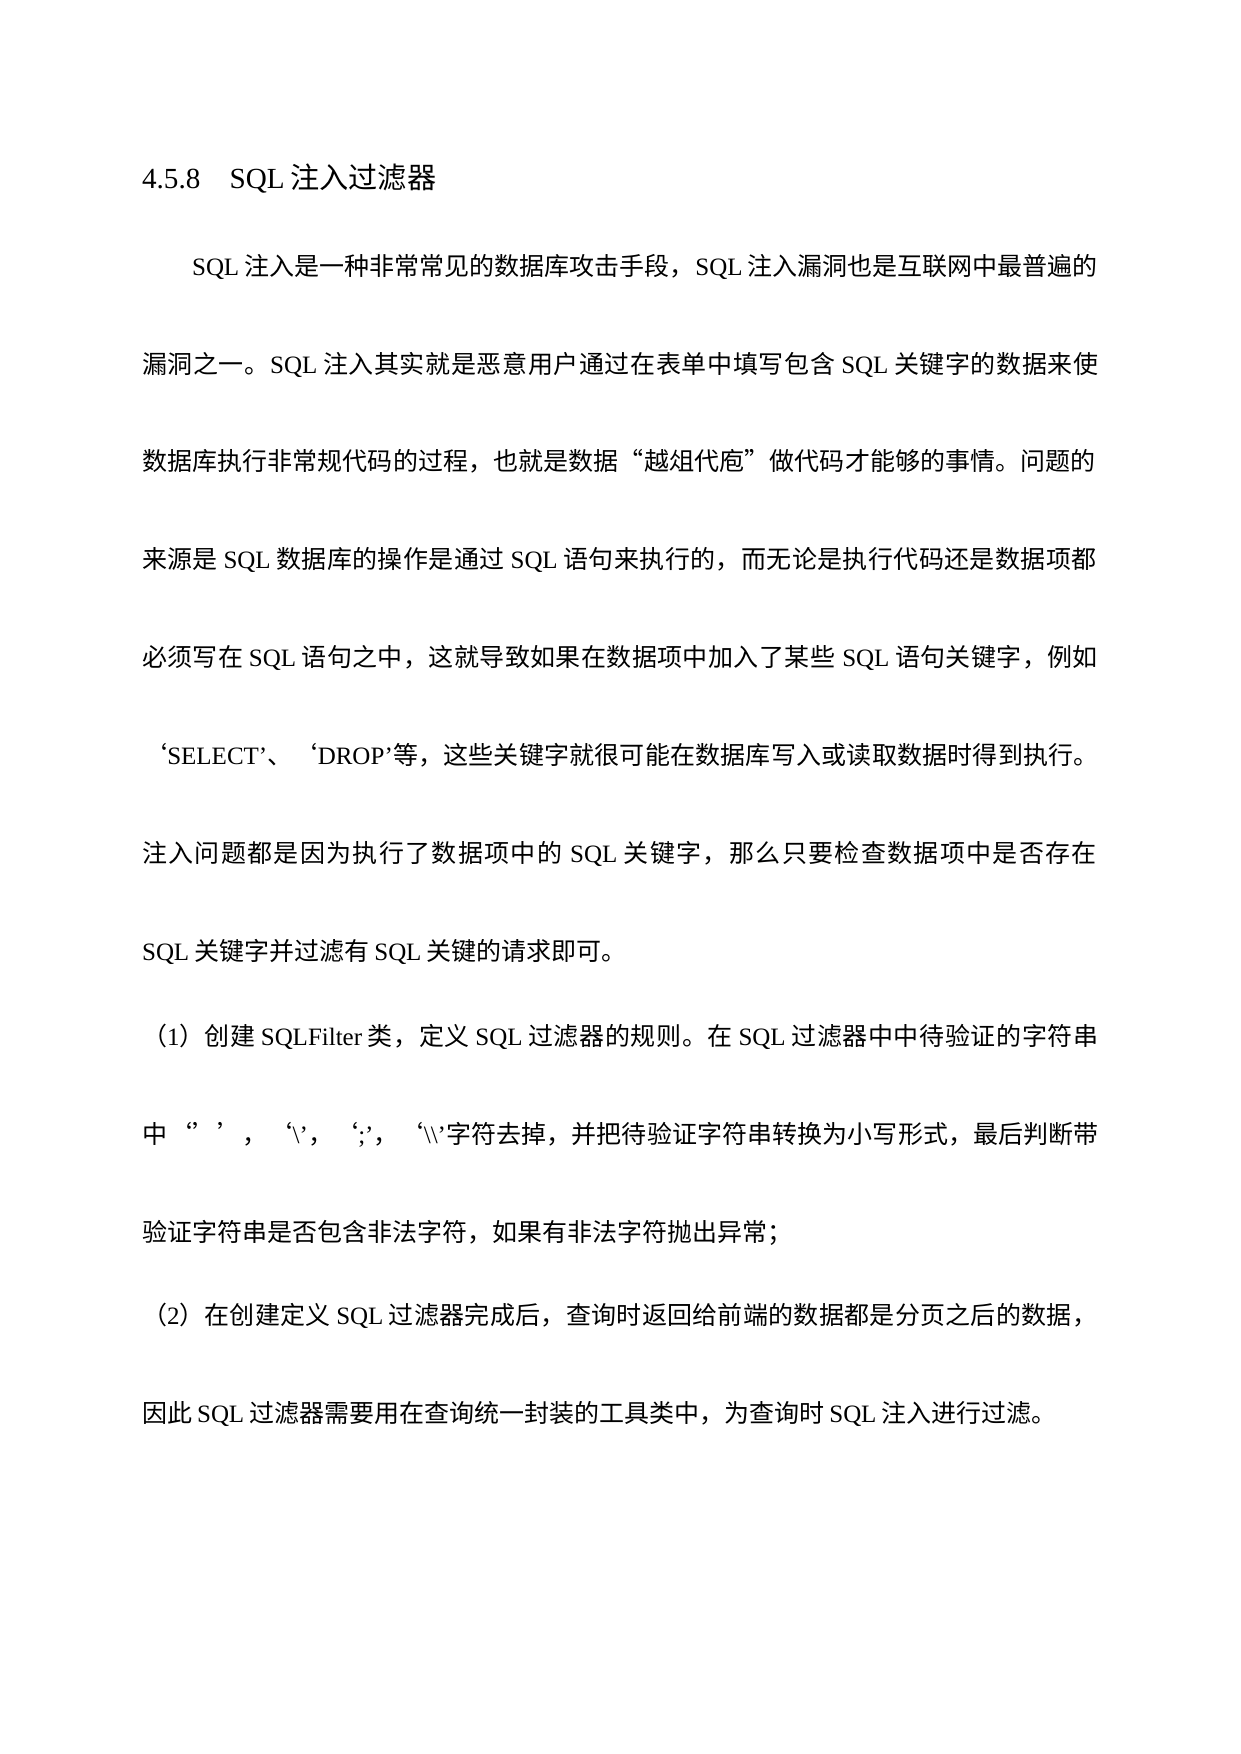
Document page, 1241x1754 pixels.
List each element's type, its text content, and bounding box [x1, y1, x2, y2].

text SQL注入是一种非常常见的数据库攻击手段，SQL注入漏洞也是互联网中最普遍的漏洞之一。SQL注入其实就是恶意用户通过在表单中填写包含SQL关键字的数据来使数据库执行非常规代码的过程，也就是数据“越俎代庖”做代码才能够的事情。问题的来源是SQL数据库的操作是通过SQL语句来执行的，而无论是执行代码还是数据项都必须写在SQL语句之中，这就导致如果在数据项中加入了某些SQL语句关键字，例如‘SELECT’、‘DROP’等，这些关键字就很可能在数据库写入或读取数据时得到执行。注入问题都是因为执行了数据项中的SQL关键字，那么只要检查数据项中是否存在SQL关键字并过滤有SQL关键的请求即可。 [140, 230, 1101, 984]
list SQL注入过滤器 [142, 143, 1098, 208]
list 在创建定义SQL过滤器完成后，查询时返回给前端的数据都是分页之后的数据，因此SQL过滤器需要用在查询统一封装的工具类中，为查询时SQL注入进行过滤。 [142, 1281, 1098, 1444]
list 创建SQLFilter类，定义SQL过滤器的规则。在SQL过滤器中中待验证的字符串中‘’’，‘\’，‘;’，‘\\’字符去掉，并把待验证字符串转换为小写形式，最后判断带验证字符串是否包含非法字符，如果有非法字符抛出异常； [142, 1002, 1098, 1263]
